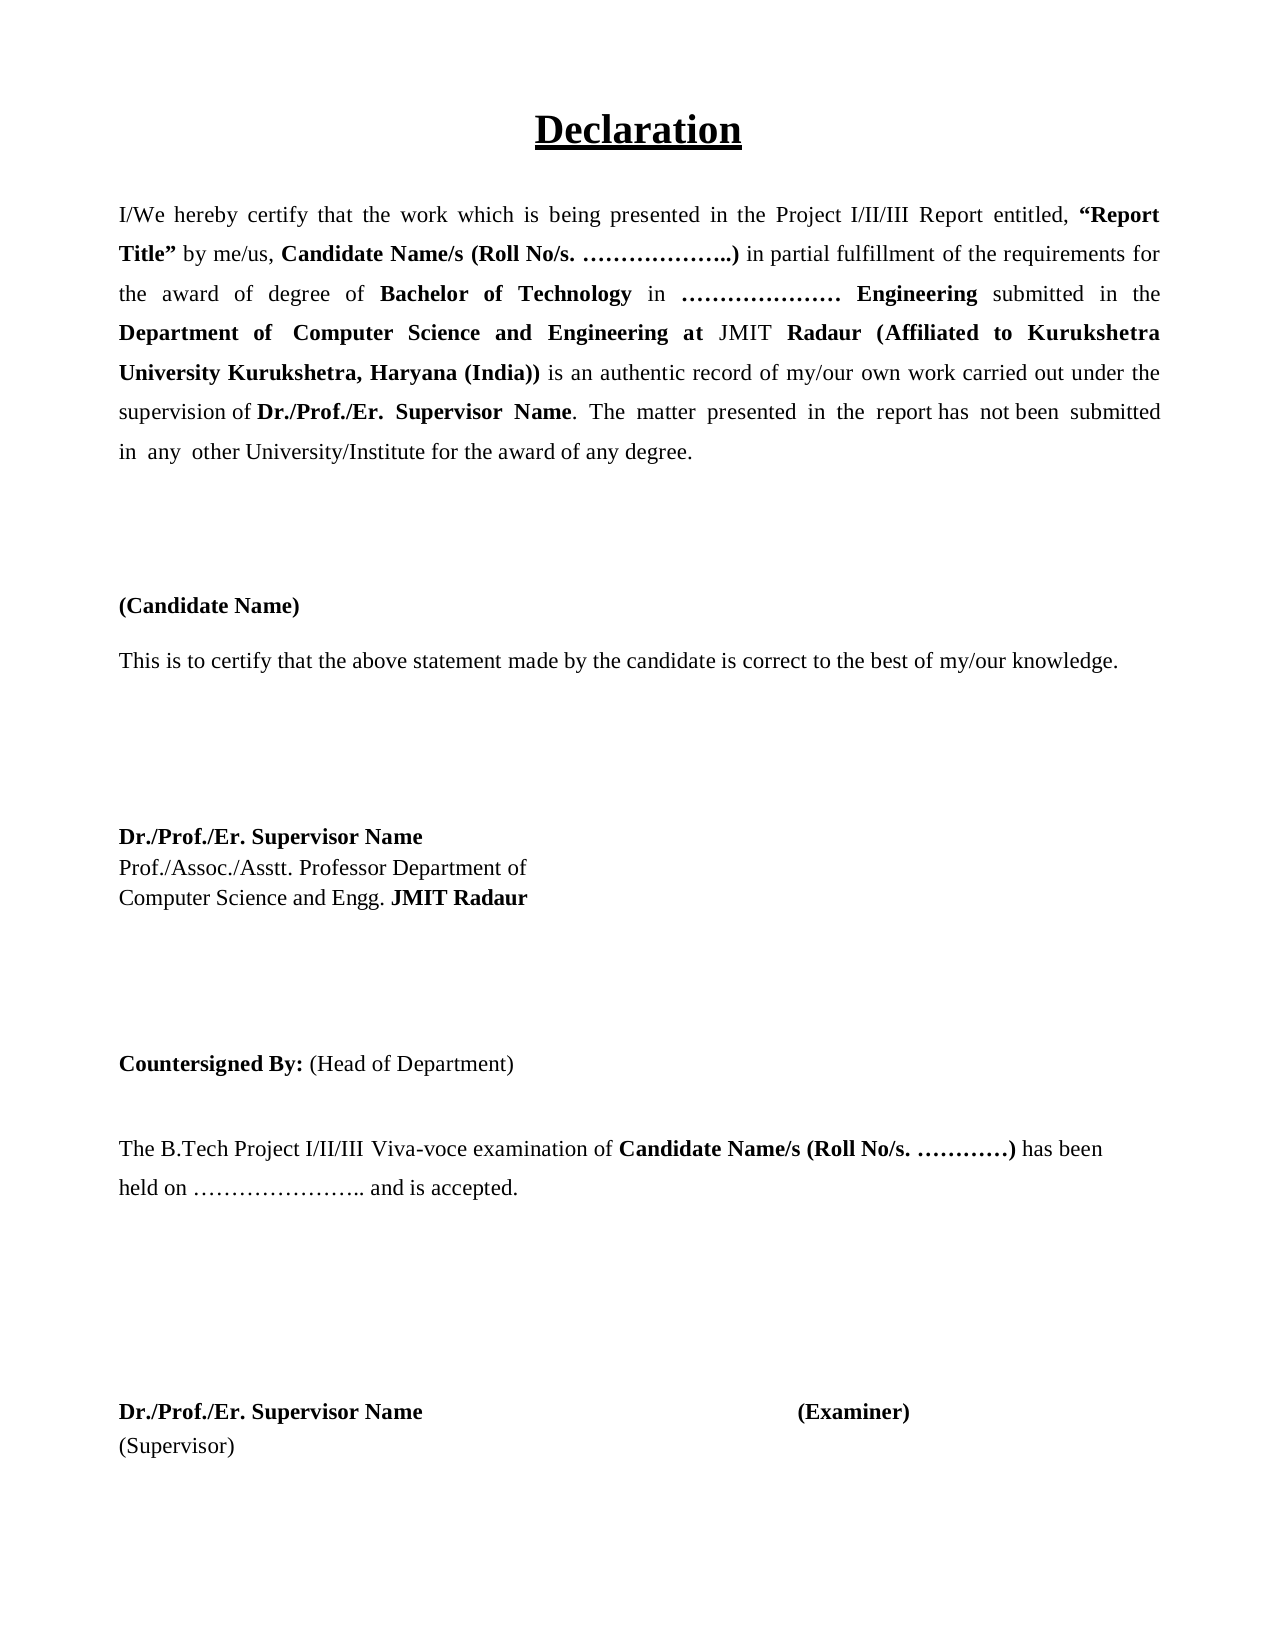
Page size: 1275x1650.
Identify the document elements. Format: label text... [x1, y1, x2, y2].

text This is to certify that the above statement made by the candidate is correct to the best of my/our knowledge. [118, 647, 1169, 673]
text Declaration [528, 105, 747, 151]
text The B.Tech Project I/II/III Viva-voce examination of Candidate Name/s (Roll No/s. …………) has been [118, 1134, 1169, 1161]
text Dr./Prof./Er. Supervisor Name Prof./Assoc./Asstt. Professor Department of Computer Science and Engg. JMIT Radaur [118, 823, 537, 910]
text held on ………………….. and is accepted. [118, 1173, 1169, 1200]
text I/We hereby certify that the work which is being presented in the Project I/II/III Report entitled, “Report Title” by me/us, Candidate Name/s (Roll No/s. ………………..) in partial fulfillment of the requirements for the award of degree of Bachelor of Technology in ………………… Engineering submitted in the Department of Computer Science and Engineering at JMIT Radaur (Affiliated to Kurukshetra University Kurukshetra, Haryana (India)) is an authentic record of my/our own work carried out under the supervision of Dr./Prof./Er. Supervisor Name. The matter presented in the report has not been submitted in any other University/Institute for the award of any degree. [118, 201, 1161, 464]
text (Candidate Name) [118, 592, 1169, 619]
text Dr./Prof./Er. Supervisor Name (Examiner) [118, 1398, 1169, 1424]
text Countersigned By: (Head of Department) [118, 1049, 1169, 1076]
text (Supervisor) [118, 1432, 1169, 1458]
